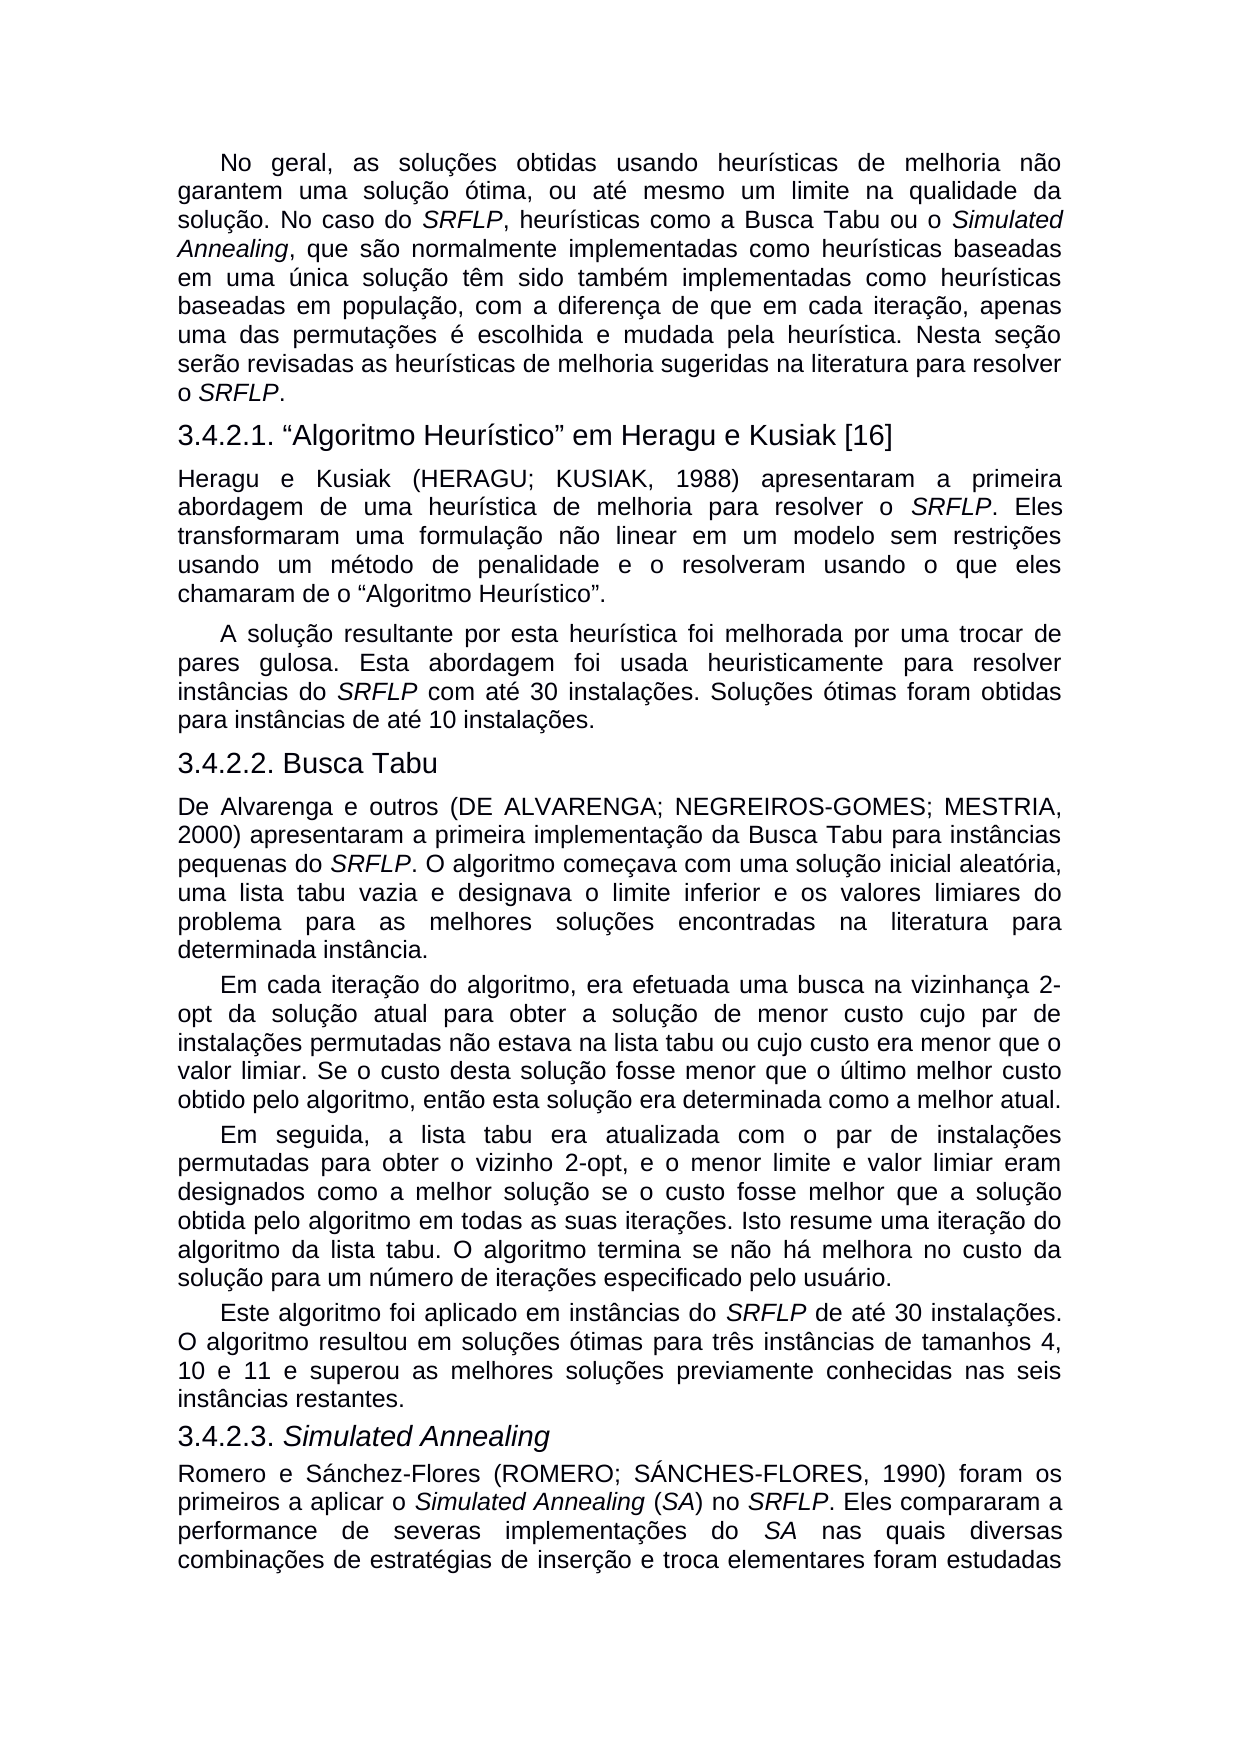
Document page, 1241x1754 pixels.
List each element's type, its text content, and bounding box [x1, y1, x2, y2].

text 3.4.2.1. “Algoritmo Heurístico” em Heragu e Kusiak [16] [177, 418, 1063, 452]
text A solução resultante por esta heurística foi melhorada por uma trocar de pares gulosa. Esta abordagem foi usada heuristicamente para resolver instâncias do SRFLP com até 30 instalações. Soluções ótimas foram obtidas para instâncias de até 10 instalações. [177, 619, 1063, 734]
text Heragu e Kusiak (HERAGU; KUSIAK, 1988) apresentaram a primeira abordagem de uma heurística de melhoria para resolver o SRFLP. Eles transformaram uma formulação não linear em um modelo sem restrições usando um método de penalidade e o resolveram usando o que eles chamaram de o “Algoritmo Heurístico”. [177, 464, 1063, 607]
text Este algoritmo foi aplicado em instâncias do SRFLP de até 30 instalações. O algoritmo resultou em soluções ótimas para três instâncias de tamanhos 4, 10 e 11 e superou as melhores soluções previamente conhecidas nas seis instâncias restantes. [177, 1298, 1063, 1413]
text 3.4.2.3. Simulated Annealing [177, 1419, 1063, 1453]
text Em seguida, a lista tabu era atualizada com o par de instalações permutadas para obter o vizinho 2-opt, e o menor limite e valor limiar eram designados como a melhor solução se o custo fosse melhor que a solução obtida pelo algoritmo em todas as suas iterações. Isto resume uma iteração do algoritmo da lista tabu. O algoritmo termina se não há melhora no custo da solução para um número de iterações especificado pelo usuário. [177, 1120, 1063, 1292]
text 3.4.2.2. Busca Tabu [177, 746, 1063, 780]
text Em cada iteração do algoritmo, era efetuada uma busca na vizinhança 2-opt da solução atual para obter a solução de menor custo cujo par de instalações permutadas não estava na lista tabu ou cujo custo era menor que o valor limiar. Se o custo desta solução fosse menor que o último melhor custo obtido pelo algoritmo, então esta solução era determinada como a melhor atual. [177, 970, 1063, 1114]
text De Alvarenga e outros (DE ALVARENGA; NEGREIROS-GOMES; MESTRIA, 2000) apresentaram a primeira implementação da Busca Tabu para instâncias pequenas do SRFLP. O algoritmo começava com uma solução inicial aleatória, uma lista tabu vazia e designava o limite inferior e os valores limiares do problema para as melhores soluções encontradas na literatura para determinada instância. [177, 792, 1063, 964]
